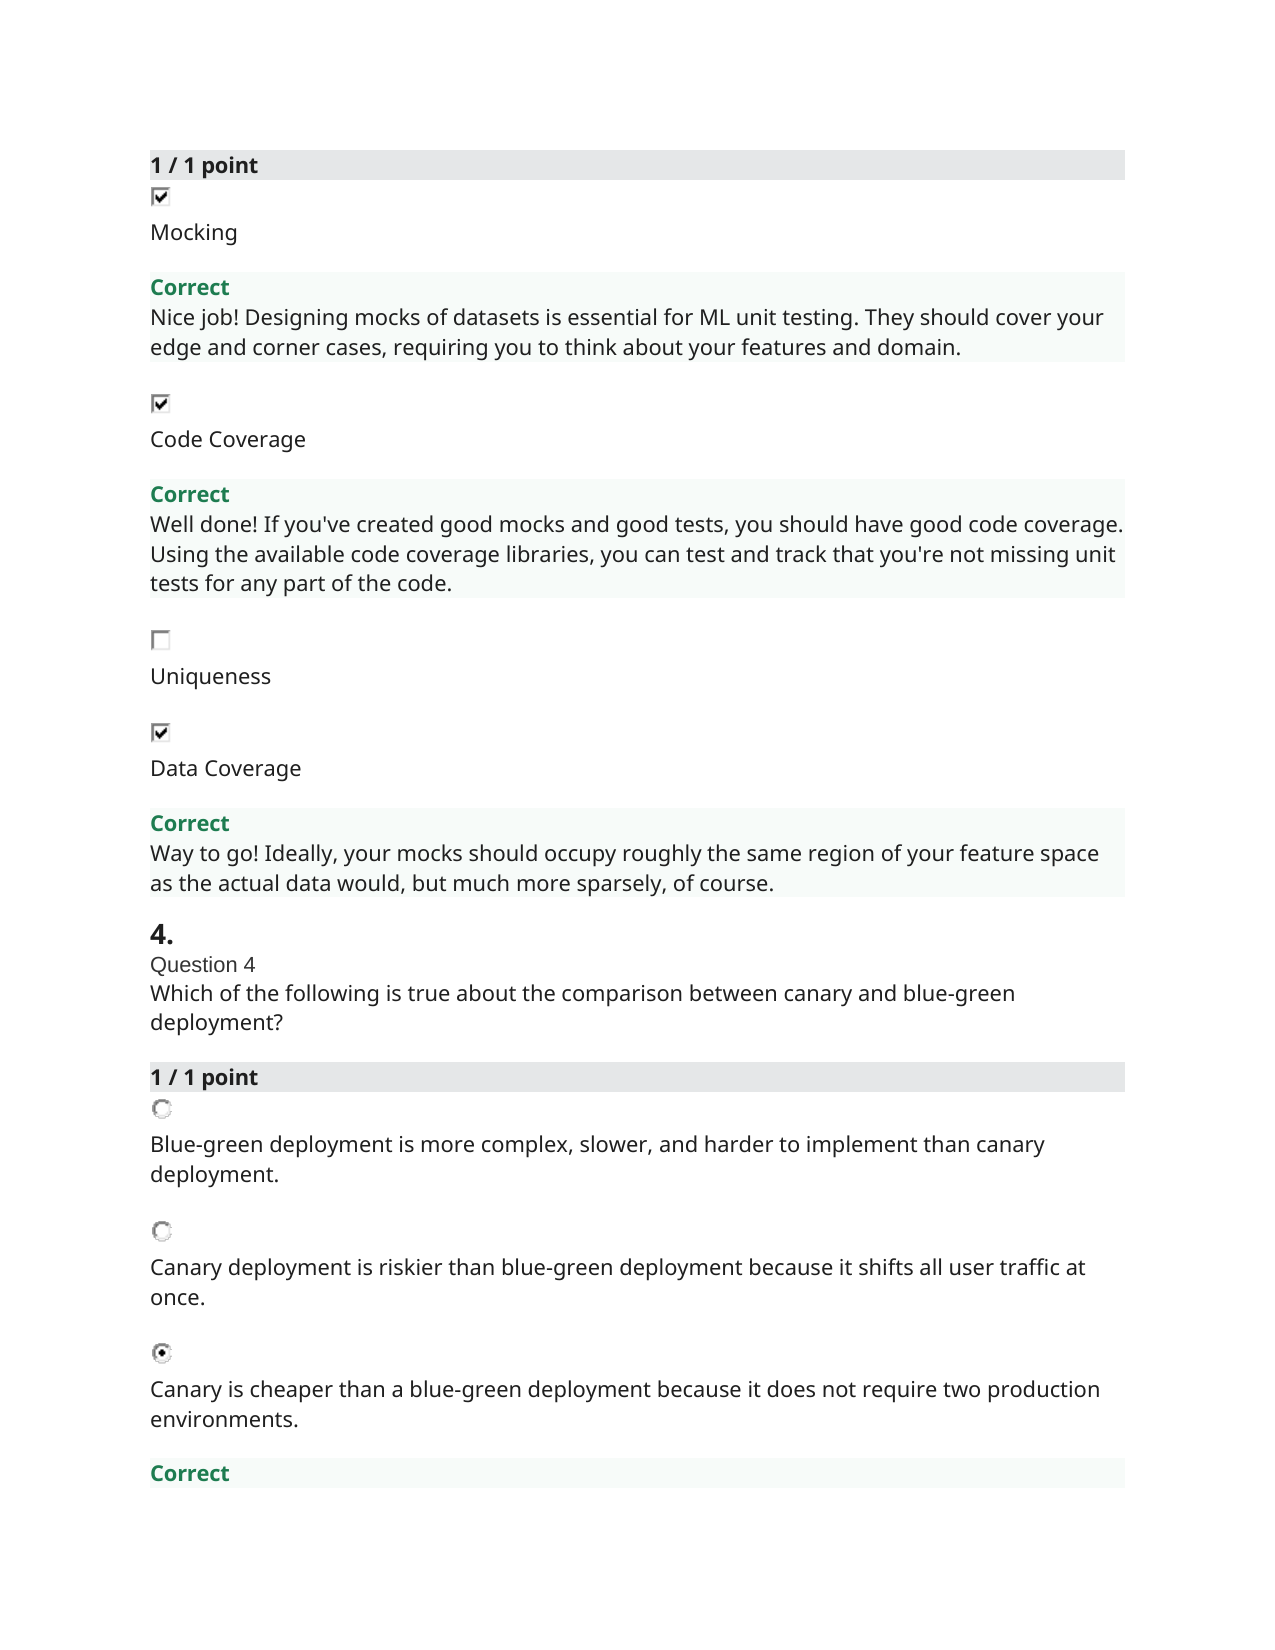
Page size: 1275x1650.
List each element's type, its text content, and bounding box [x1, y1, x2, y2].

text 1 / 1 point [150, 1062, 1125, 1092]
text Question 4 [150, 952, 1125, 977]
text Correct [150, 272, 1125, 302]
text Canary deployment is riskier than blue-green deployment because it shifts all user traffic at once. [150, 1252, 1125, 1311]
text Correct [150, 479, 1125, 509]
text Nice job! Designing mocks of datasets is essential for ML unit testing. They should cover your edge and corner cases, requiring you to think about your features and domain. [150, 302, 1125, 362]
text Way to go! Ideally, your mocks should occupy roughly the same region of your feature space as the actual data would, but much more sparsely, of course. [150, 838, 1125, 897]
text Code Coverage [150, 424, 1125, 454]
text Data Coverage [150, 753, 1125, 783]
text Mocking [150, 217, 1125, 247]
text Canary is cheaper than a blue-green deployment because it does not require two production environments. [150, 1374, 1125, 1433]
text Blue-green deployment is more complex, slower, and harder to implement than canary deployment. [150, 1129, 1125, 1189]
text 4. [150, 914, 1125, 952]
text Well done! If you've created good mocks and good tests, you should have good code coverage. Using the available code coverage libraries, you can test and track that you're not missing unit tests for any part of the code. [150, 509, 1125, 598]
text Uniqueness [150, 661, 1125, 691]
text Which of the following is true about the comparison between canary and blue-green deployment? [150, 977, 1125, 1037]
text Correct [150, 1458, 1125, 1488]
text 1 / 1 point [150, 150, 1125, 180]
text Correct [150, 808, 1125, 838]
